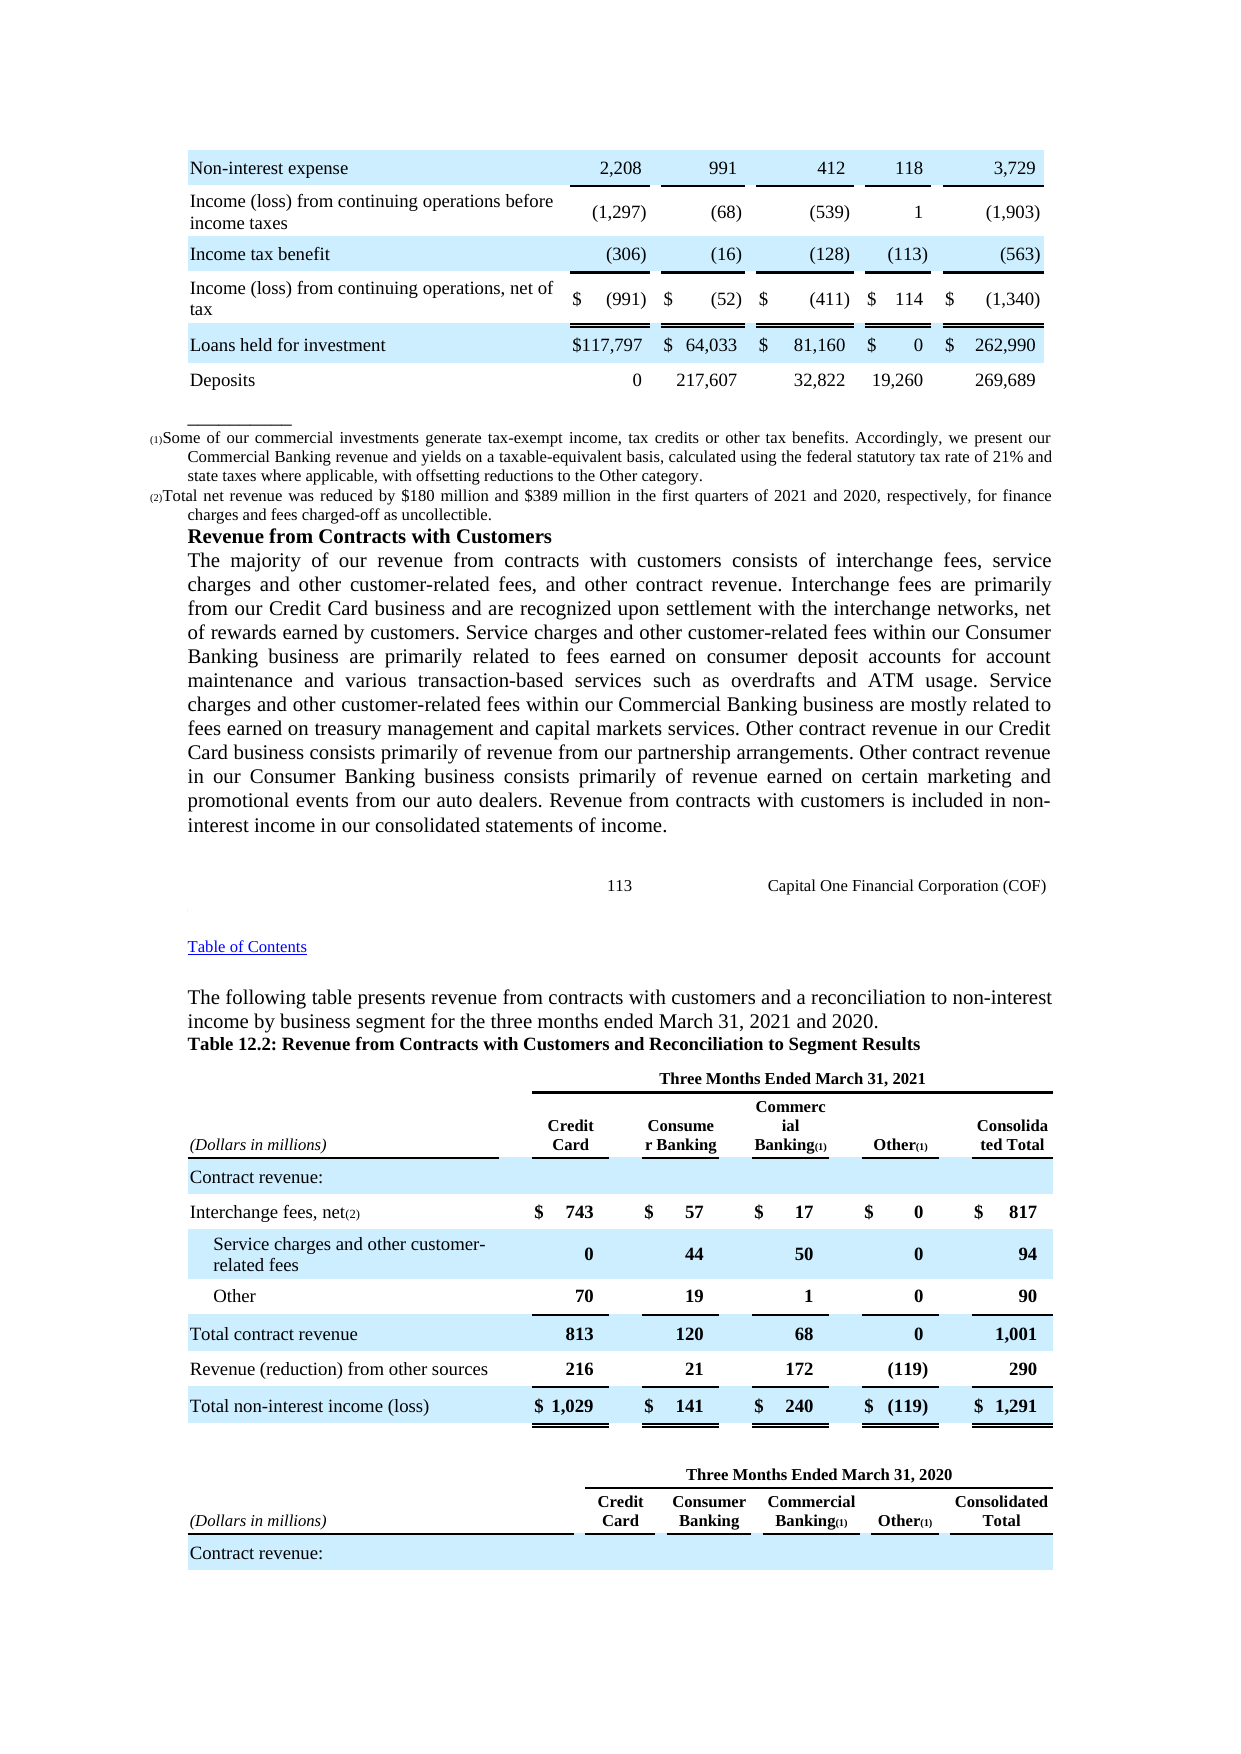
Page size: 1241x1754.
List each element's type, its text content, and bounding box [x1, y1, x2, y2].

text The following table presents revenue from contracts with customers and a reconciliation to non-interest income by business segment for the three months ended March 31, 2021 and 2020. [187, 985, 1053, 1033]
text __________ [187, 404, 1053, 428]
text (2)Total net revenue was reduced by $180 million and $389 million in the first quarters of 2021 and 2020, respectively, for finance charges and fees charged-off as uncollectible. [150, 485, 1053, 524]
text Revenue from Contracts with Customers [187, 524, 1053, 548]
text (1)Some of our commercial investments generate tax-exempt income, tax credits or other tax benefits. Accordingly, we present our Commercial Banking revenue and yields on a taxable-equivalent basis, calculated using the federal statutory tax rate of 21% and state taxes where applicable, with offsetting reductions to the Other category. [150, 428, 1053, 485]
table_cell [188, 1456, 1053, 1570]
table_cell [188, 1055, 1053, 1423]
text The majority of our revenue from contracts with customers consists of interchange fees, service charges and other customer-related fees, and other contract revenue. Interchange fees are primarily from our Credit Card business and are recognized upon settlement with the interchange networks, net of rewards earned by customers. Service charges and other customer-related fees within our Consumer Banking business are primarily related to fees earned on consumer deposit accounts for account maintenance and various transaction-based services such as overdrafts and ATM usage. Service charges and other customer-related fees within our Commercial Banking business are mostly related to fees earned on treasury management and capital markets services. Other contract revenue in our Credit Card business consists primarily of revenue from our partnership arrangements. Other contract revenue in our Consumer Banking business consists primarily of revenue earned on certain marketing and promotional events from our auto dealers. Revenue from contracts with customers is included in non-interest income in our consolidated statements of income. [187, 548, 1053, 837]
text Table of Contents [187, 937, 1053, 956]
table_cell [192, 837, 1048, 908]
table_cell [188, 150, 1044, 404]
text Table 12.2: Revenue from Contracts with Customers and Reconciliation to Segment Results [187, 1033, 1053, 1055]
